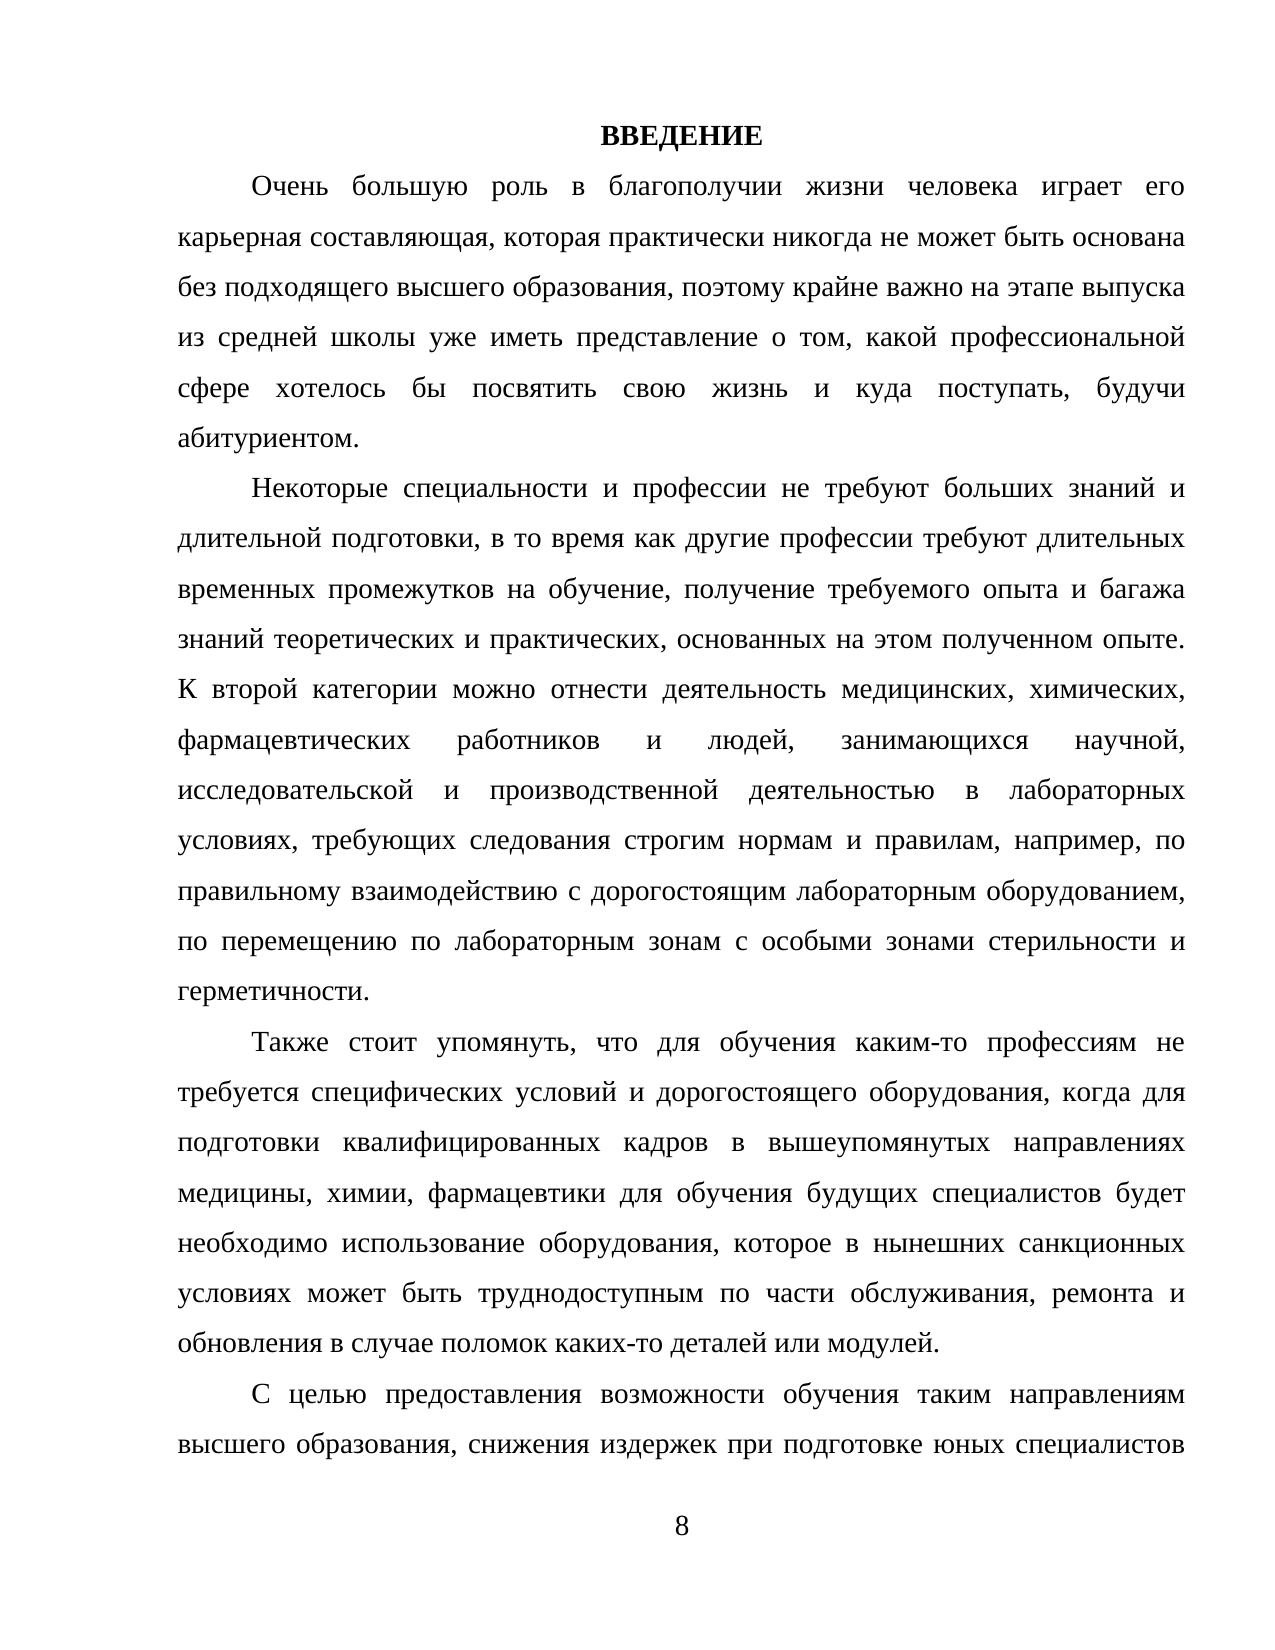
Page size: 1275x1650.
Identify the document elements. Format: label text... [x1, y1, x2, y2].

text Очень большую роль в благополучии жизни человека играет его карьерная составляющая, которая практически никогда не может быть основана без подходящего высшего образования, поэтому крайне важно на этапе выпуска из средней школы уже иметь представление о том, какой профессиональной сфере хотелось бы посвятить свою жизнь и куда поступать, будучи абитуриентом. [177, 168, 1186, 453]
text Некоторые специальности и профессии не требуют больших знаний и длительной подготовки, в то время как другие профессии требуют длительных временных промежутков на обучение, получение требуемого опыта и багажа знаний теоретических и практических, основанных на этом полученном опыте. К второй категории можно отнести деятельность медицинских, химических, фармацевтических работников и людей, занимающихся научной, исследовательской и производственной деятельностью в лабораторных условиях, требующих следования строгим нормам и правилам, например, по правильному взаимодействию с дорогостоящим лабораторным оборудованием, по перемещению по лабораторным зонам с особыми зонами стерильности и герметичности. [177, 470, 1186, 1007]
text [177, 1376, 1186, 1460]
text Также стоит упомянуть, что для обучения каким-то профессиям не требуется специфических условий и дорогостоящего оборудования, когда для подготовки квалифицированных кадров в вышеупомянутых направлениях медицины, химии, фармацевтики для обучения будущих специалистов будет необходимо использование оборудования, которое в нынешних санкционных условиях может быть труднодоступным по части обслуживания, ремонта и обновления в случае поломок каких-то деталей или модулей. [177, 1024, 1186, 1359]
subtitle ВВЕДЕНИЕ [177, 118, 1186, 152]
